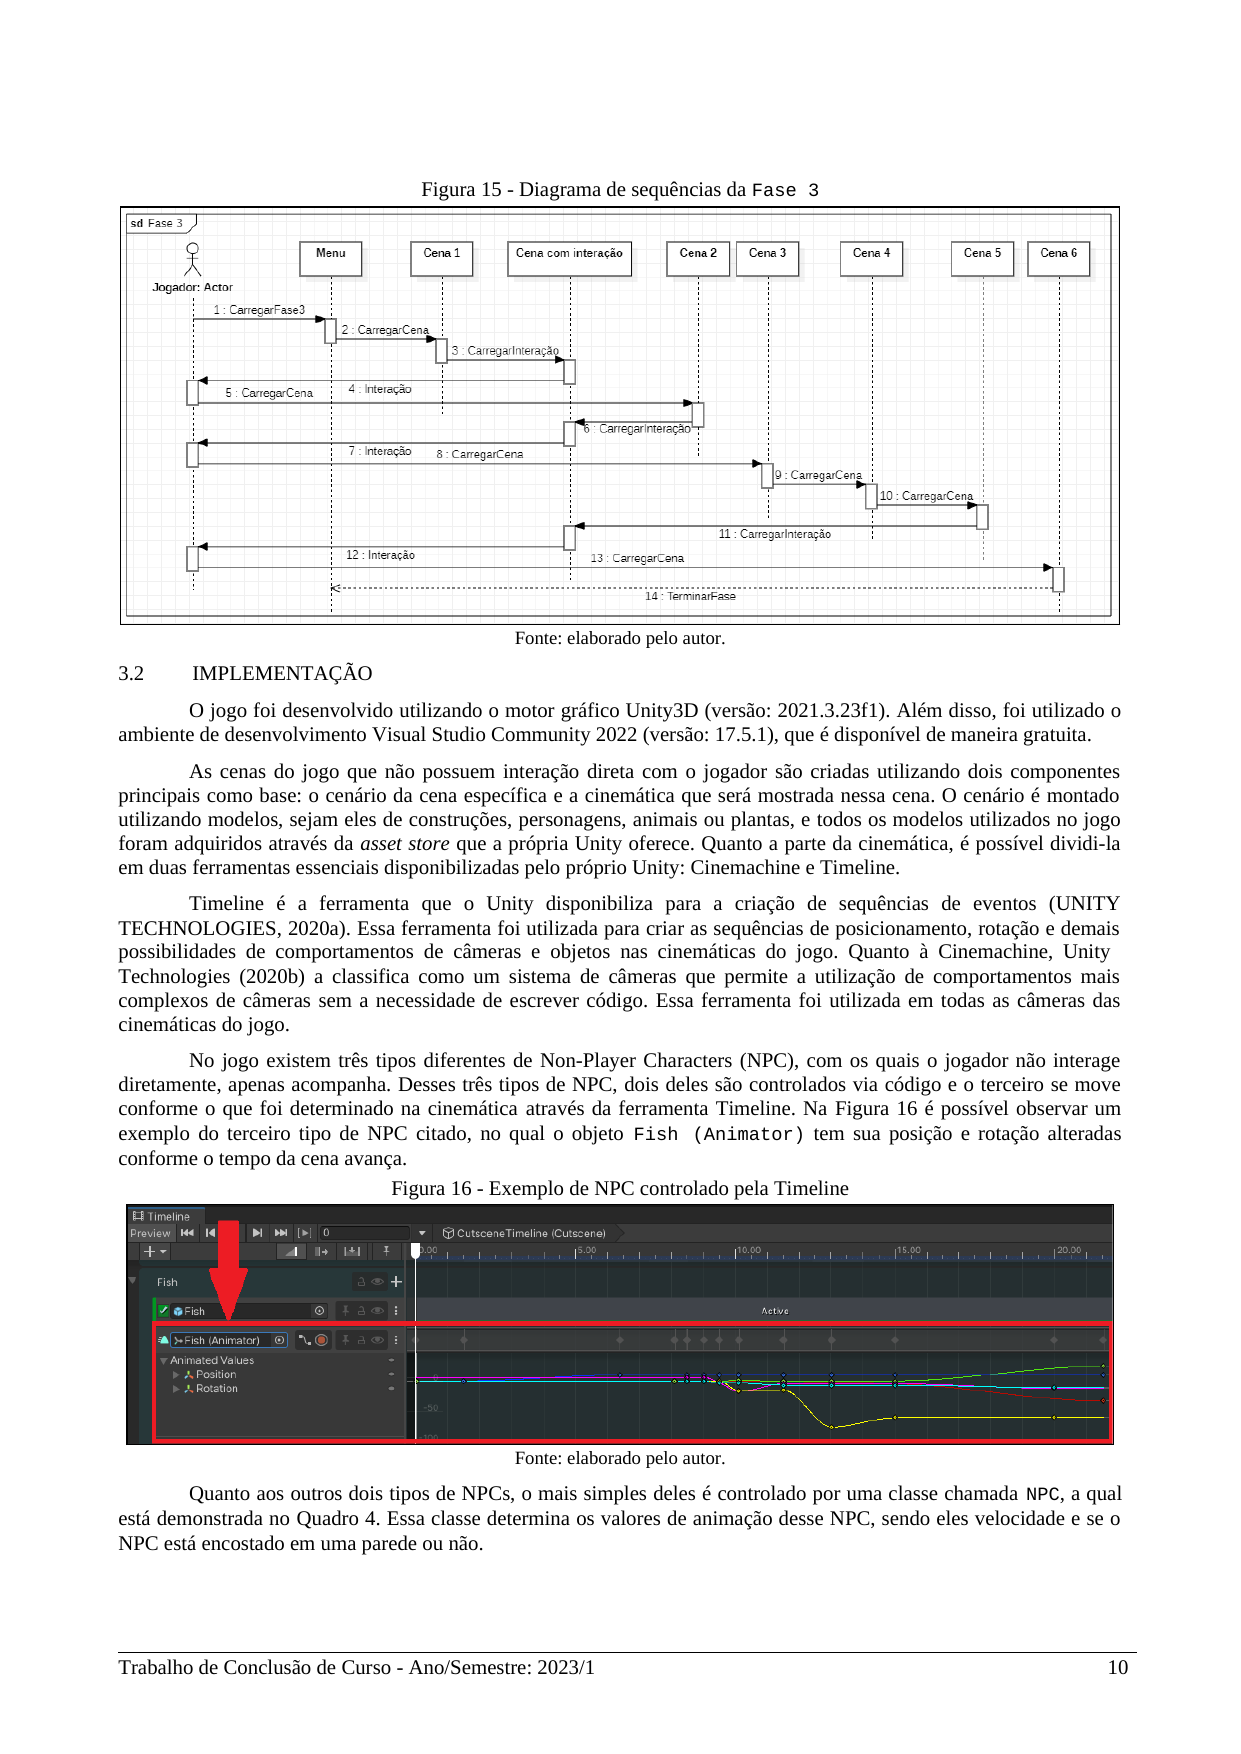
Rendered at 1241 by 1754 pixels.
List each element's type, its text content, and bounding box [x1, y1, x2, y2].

text Fonte: elaborado pelo autor. [118, 627, 1122, 649]
text Timeline é a ferramenta que o Unity disponibiliza para a criação de sequências de eventos (UNITY TECHNOLOGIES, 2020a). Essa ferramenta foi utilizada para criar as sequências de posicionamento, rotação e demais possibilidades de comportamentos de câmeras e objetos nas cinemáticas do jogo. Quanto à Cinemachine, Unity Technologies (2020b) a classifica como um sistema de câmeras que permite a utilização de comportamentos mais complexos de câmeras sem a necessidade de escrever código. Essa ferramenta foi utilizada em todas as câmeras das cinemáticas do jogo. [118, 891, 1122, 1036]
text As cenas do jogo que não possuem interação direta com o jogador são criadas utilizando dois componentes principais como base: o cenário da cena específica e a cinemática que será mostrada nessa cena. O cenário é montado utilizando modelos, sejam eles de construções, personagens, animais ou plantas, e todos os modelos utilizados no jogo foram adquiridos através da asset store que a própria Unity oferece. Quanto a parte da cinemática, é possível dividi-la em duas ferramentas essenciais disponibilizadas pelo próprio Unity: Cinemachine e Timeline. [118, 758, 1122, 879]
picture [121, 208, 1119, 624]
picture [128, 1205, 1113, 1444]
text Fonte: elaborado pelo autor. [118, 1447, 1122, 1469]
text O jogo foi desenvolvido utilizando o motor gráfico Unity3D (versão: 2021.3.23f1). Além disso, foi utilizado o ambiente de desenvolvimento Visual Studio Community 2022 (versão: 17.5.1), que é disponível de maneira gratuita. [118, 698, 1122, 746]
text No jogo existem três tipos diferentes de Non-Player Characters (NPC), com os quais o jogador não interage diretamente, apenas acompanha. Desses três tipos de NPC, dois deles são controlados via código e o terceiro se move conforme o que foi determinado na cinemática através da ferramenta Timeline. Na Figura 16 é possível observar um exemplo do terceiro tipo de NPC citado, no qual o objeto Fish (Animator) tem sua posição e rotação alteradas conforme o tempo da cena avança. [118, 1048, 1122, 1169]
text Quanto aos outros dois tipos de NPCs, o mais simples deles é controlado por uma classe chamada NPC, a qual está demonstrada no Quadro 4. Essa classe determina os valores de animação desse NPC, sendo eles velocidade e se o NPC está encostado em uma parede ou não. [118, 1481, 1122, 1554]
subtitle implementação [118, 661, 1122, 685]
